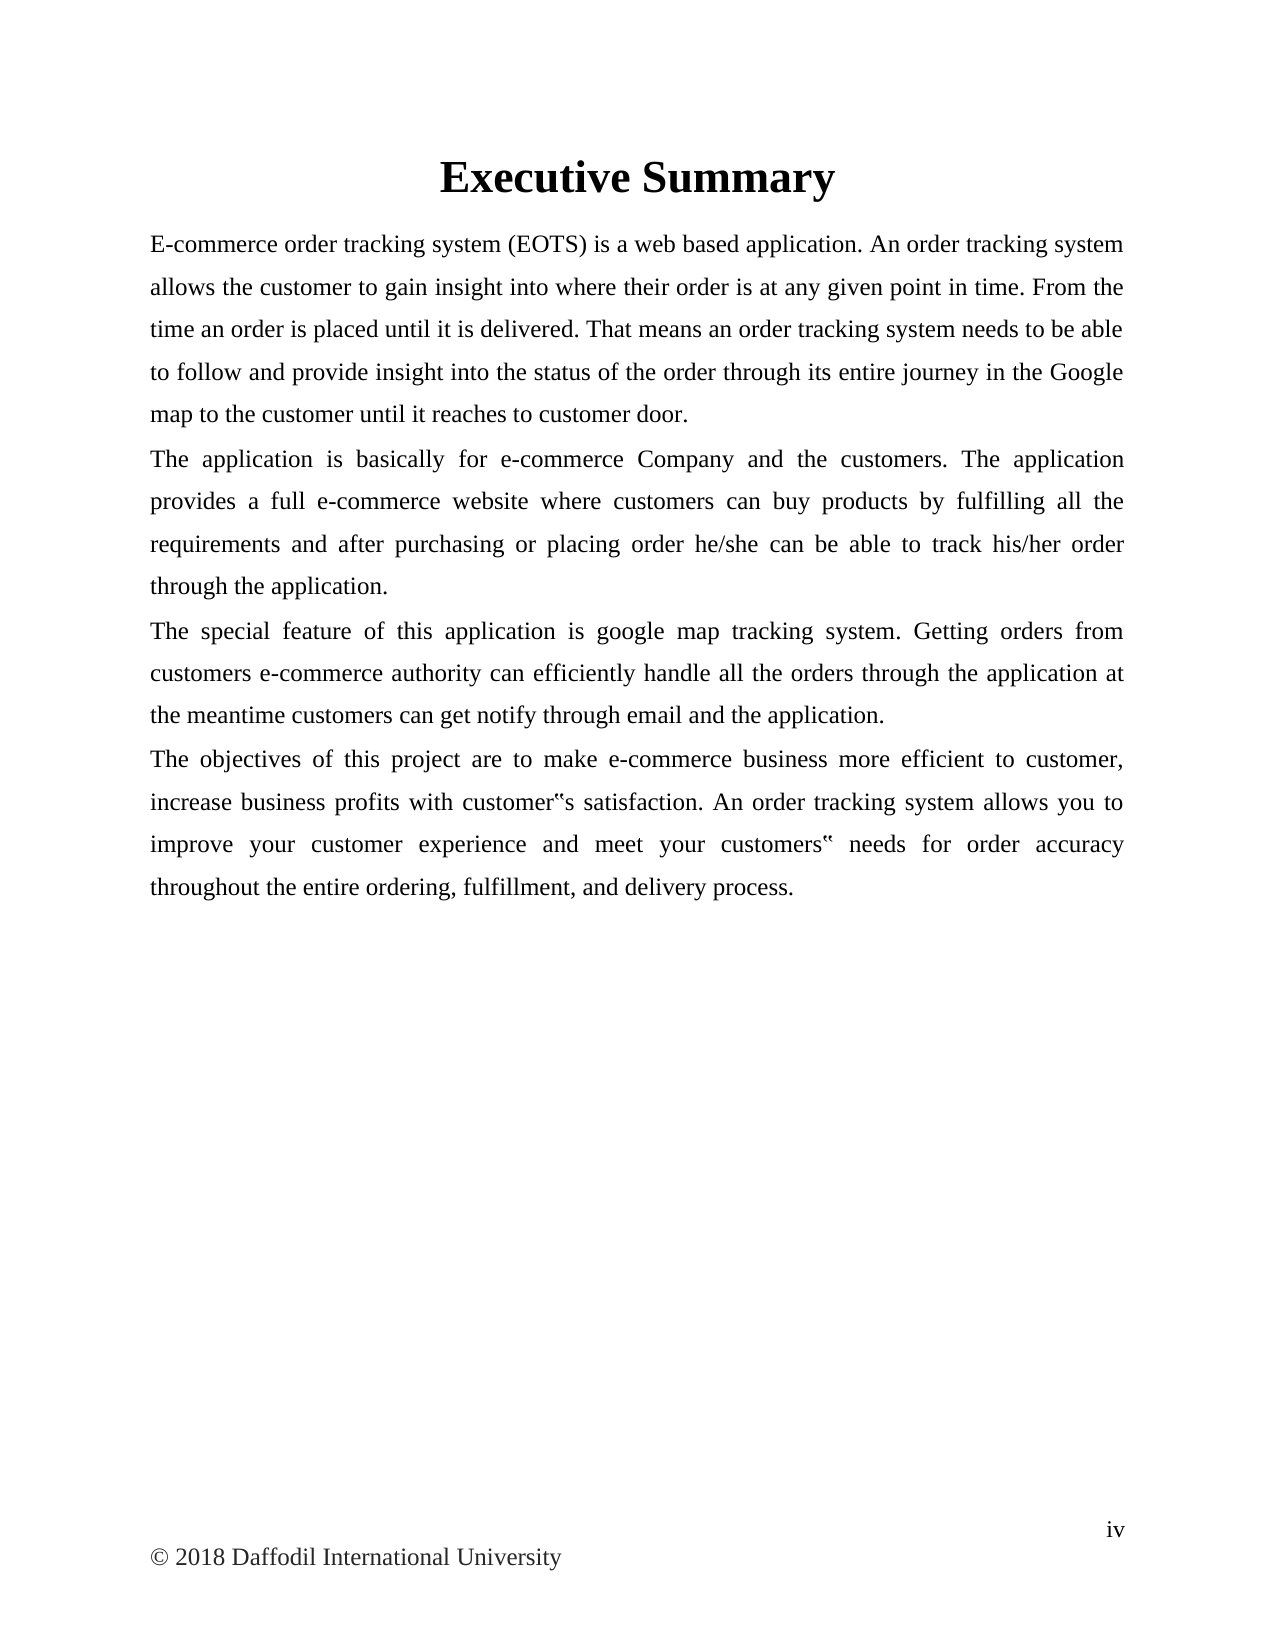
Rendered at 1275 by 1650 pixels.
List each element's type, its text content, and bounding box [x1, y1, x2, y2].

text iv [1106, 1515, 1125, 1542]
text The application is basically for e-commerce Company and the customers. The application provides a full e-commerce website where customers can buy products by fulfilling all the requirements and after purchasing or placing order he/she can be able to track his/her order through the application. [150, 444, 1125, 600]
text The objectives of this project are to make e-commerce business more efficient to customer, increase business profits with customer‟s satisfaction. An order tracking system allows you to improve your customer experience and meet your customers‟ needs for order accuracy throughout the entire ordering, fulfillment, and delivery process. [150, 744, 1125, 901]
text © 2018 Daffodil International University [150, 1542, 1125, 1571]
text Executive Summary [150, 150, 1125, 202]
text The special feature of this application is google map tracking system. Getting orders from customers e-commerce authority can efficiently handle all the orders through the application at the meantime customers can get notify through email and the application. [150, 616, 1125, 729]
text E-commerce order tracking system (EOTS) is a web based application. An order tracking system allows the customer to gain insight into where their order is at any given point in time. From the time an order is placed until it is delivered. That means an order tracking system needs to be able to follow and provide insight into the status of the order through its entire journey in the Google map to the customer until it reaches to customer door. [150, 229, 1125, 428]
